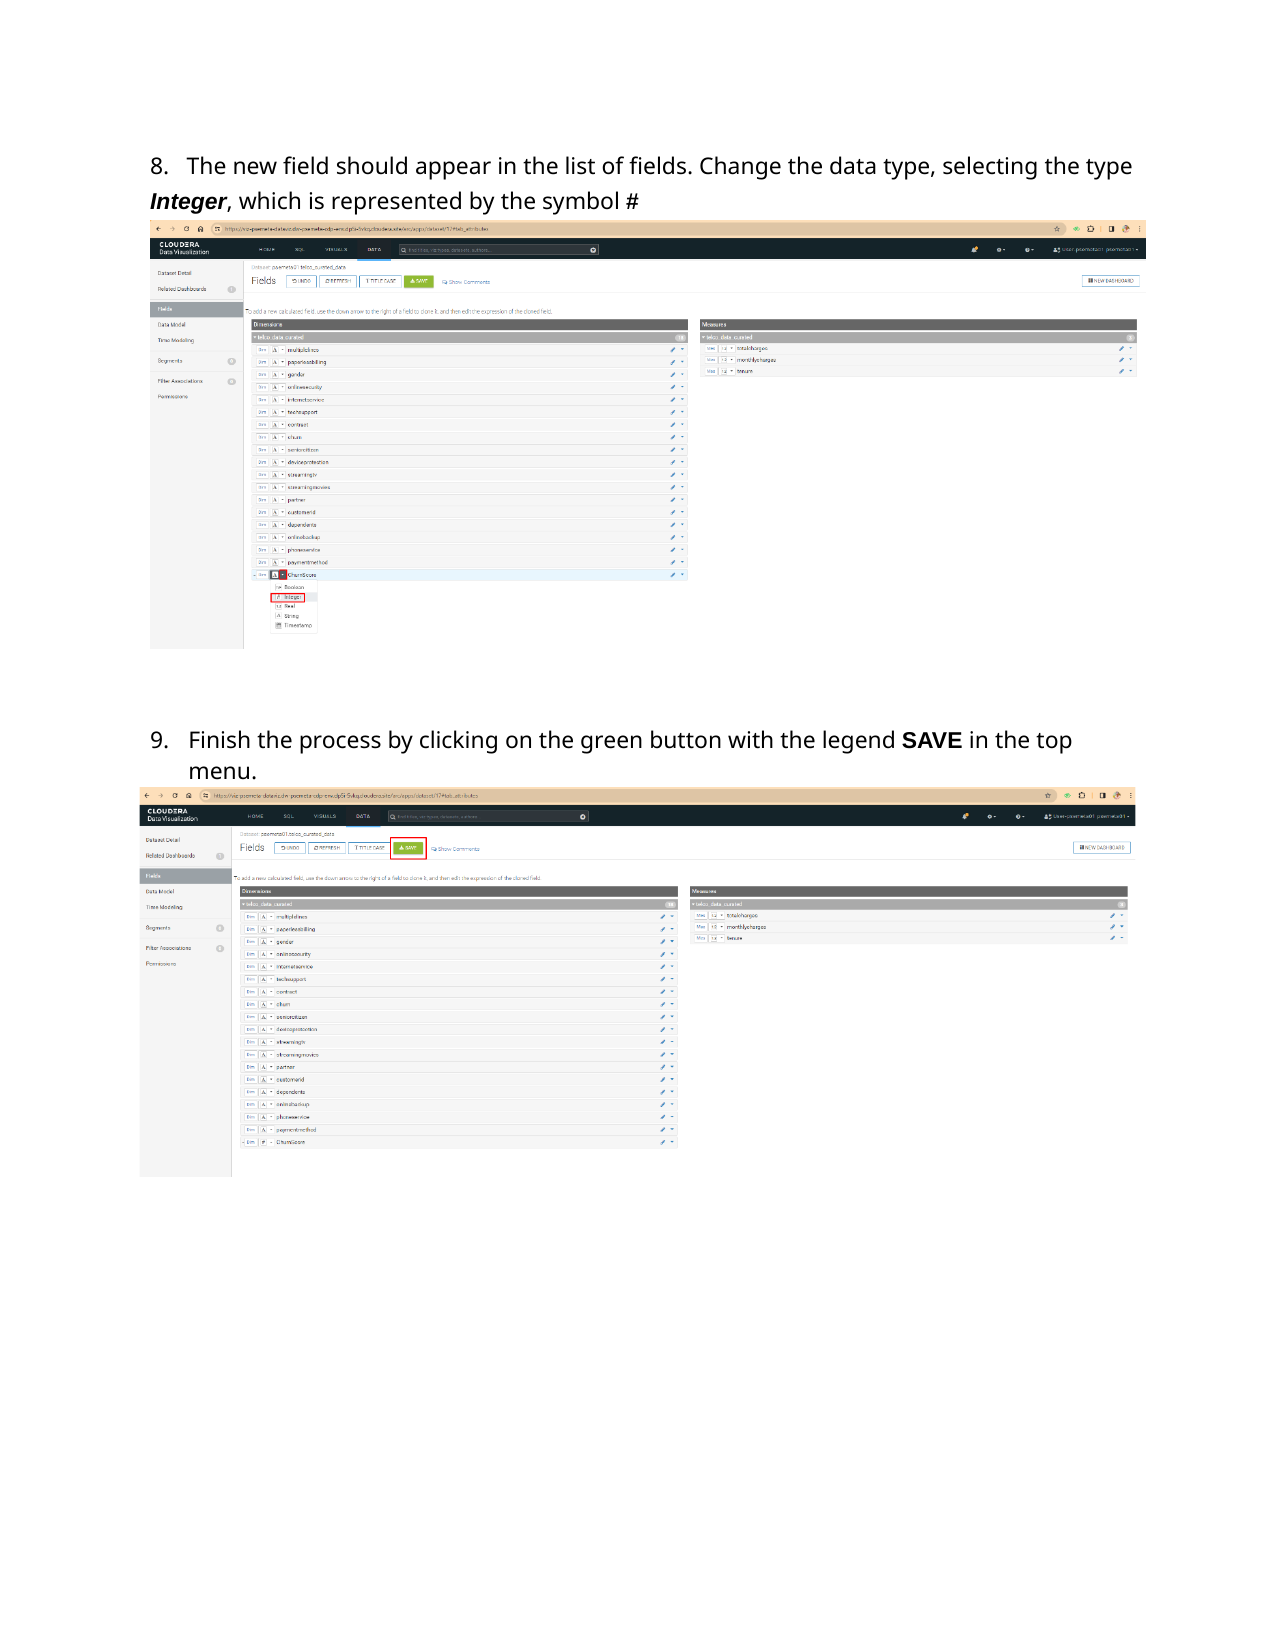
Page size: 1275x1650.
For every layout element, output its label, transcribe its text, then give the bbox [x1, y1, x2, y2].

list The new field should appear in the list of fields. Change the data type, selecting the type [150, 150, 1135, 181]
picture [139, 787, 1136, 1177]
text Integer, which is represented by the symbol # [150, 185, 1135, 216]
list Finish the process by clicking on the green button with the legend SAVE in the top menu. [150, 724, 1135, 786]
picture [150, 220, 1146, 649]
